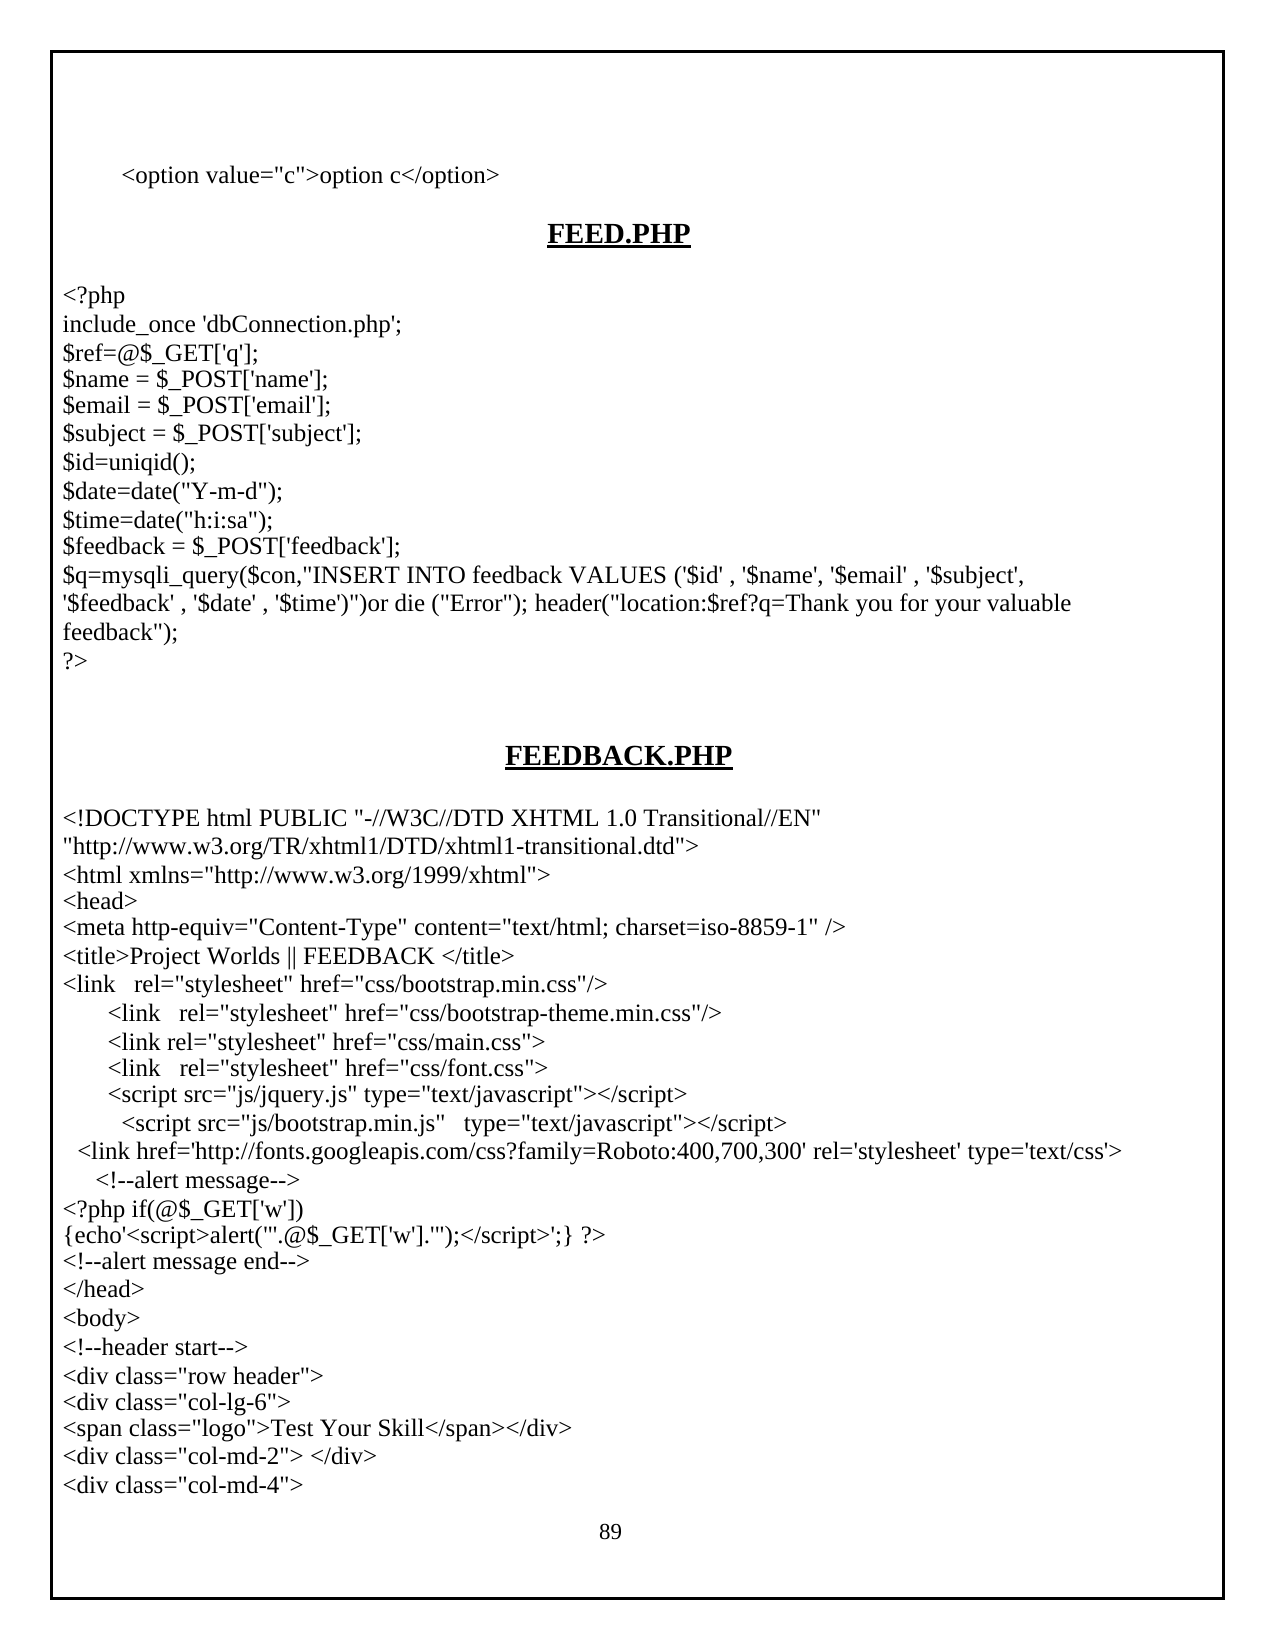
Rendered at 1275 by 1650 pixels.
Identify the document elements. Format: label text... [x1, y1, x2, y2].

text <title>Project Worlds || FEEDBACK </title> [62, 941, 1158, 969]
text <div class="row header"> [62, 1361, 1158, 1390]
text $time=date("h:i:sa"); [62, 505, 1158, 534]
text <html xmlns="http://www.w3.org/1999/xhtml"> [62, 860, 1158, 889]
text $subject = $_POST['subject']; [62, 418, 1158, 447]
text <div class="col-lg-6"> [62, 1390, 1158, 1416]
text <?php if(@$_GET['w']) [62, 1194, 1158, 1223]
subtitle FEEDBACK.PHP [229, 738, 1008, 772]
text <!--alert message--> [95, 1165, 1158, 1194]
text <script src="js/bootstrap.min.js" type="text/javascript"></script> [121, 1108, 1158, 1136]
text <link rel="stylesheet" href="css/font.css"> [107, 1056, 1158, 1082]
text <option value="c">option c</option> [121, 162, 1158, 188]
subtitle FEED.PHP [229, 216, 1008, 249]
text {echo'<script>alert("'.@$_GET['w'].'");</script>';} ?> [62, 1223, 1158, 1249]
text <!DOCTYPE html PUBLIC "-//W3C//DTD XHTML 1.0 Transitional//EN" "http://www.w3.org/TR/xhtml1/DTD/xhtml1-transitional.dtd"> [62, 803, 947, 860]
text <link href='http://fonts.googleapis.com/css?family=Roboto:400,700,300' rel='stylesheet' type='text/css'> [62, 1136, 1136, 1165]
text include_once 'dbConnection.php'; [62, 309, 1158, 338]
text <body> [62, 1303, 1158, 1332]
text <div class="col-md-2"> </div> [62, 1441, 1158, 1470]
text $date=date("Y-m-d"); [62, 476, 1158, 505]
text </head> [62, 1274, 1158, 1303]
text $email = $_POST['email']; [62, 393, 1158, 418]
text $name = $_POST['name']; [62, 367, 1158, 393]
text <meta http-equiv="Content-Type" content="text/html; charset=iso-8859-1" /> [62, 915, 1158, 941]
text <link rel="stylesheet" href="css/main.css"> [107, 1027, 1158, 1056]
text $q=mysqli_query($con,"INSERT INTO feedback VALUES ('$id' , '$name', '$email' , '$subject', '$feedback' , '$date' , '$time')")or die ("Error"); header("location:$ref?q=Thank you for your valuable feedback"); [62, 560, 1113, 646]
text $id=uniqid(); [62, 447, 1158, 476]
text <?php [62, 281, 1158, 309]
text <!--header start--> [62, 1332, 1158, 1361]
text <span class="logo">Test Your Skill</span></div> [62, 1416, 1158, 1441]
text <link rel="stylesheet" href="css/bootstrap-theme.min.css"/> [107, 998, 1158, 1027]
text <!--alert message end--> [62, 1249, 1158, 1274]
text $ref=@$_GET['q']; [62, 338, 1158, 367]
text <script src="js/jquery.js" type="text/javascript"></script> [107, 1082, 1158, 1108]
text $feedback = $_POST['feedback']; [62, 534, 1158, 560]
text <link rel="stylesheet" href="css/bootstrap.min.css"/> [62, 969, 1158, 998]
text ?> [62, 646, 1158, 675]
text <head> [62, 889, 1158, 915]
text <div class="col-md-4"> [62, 1470, 1158, 1499]
